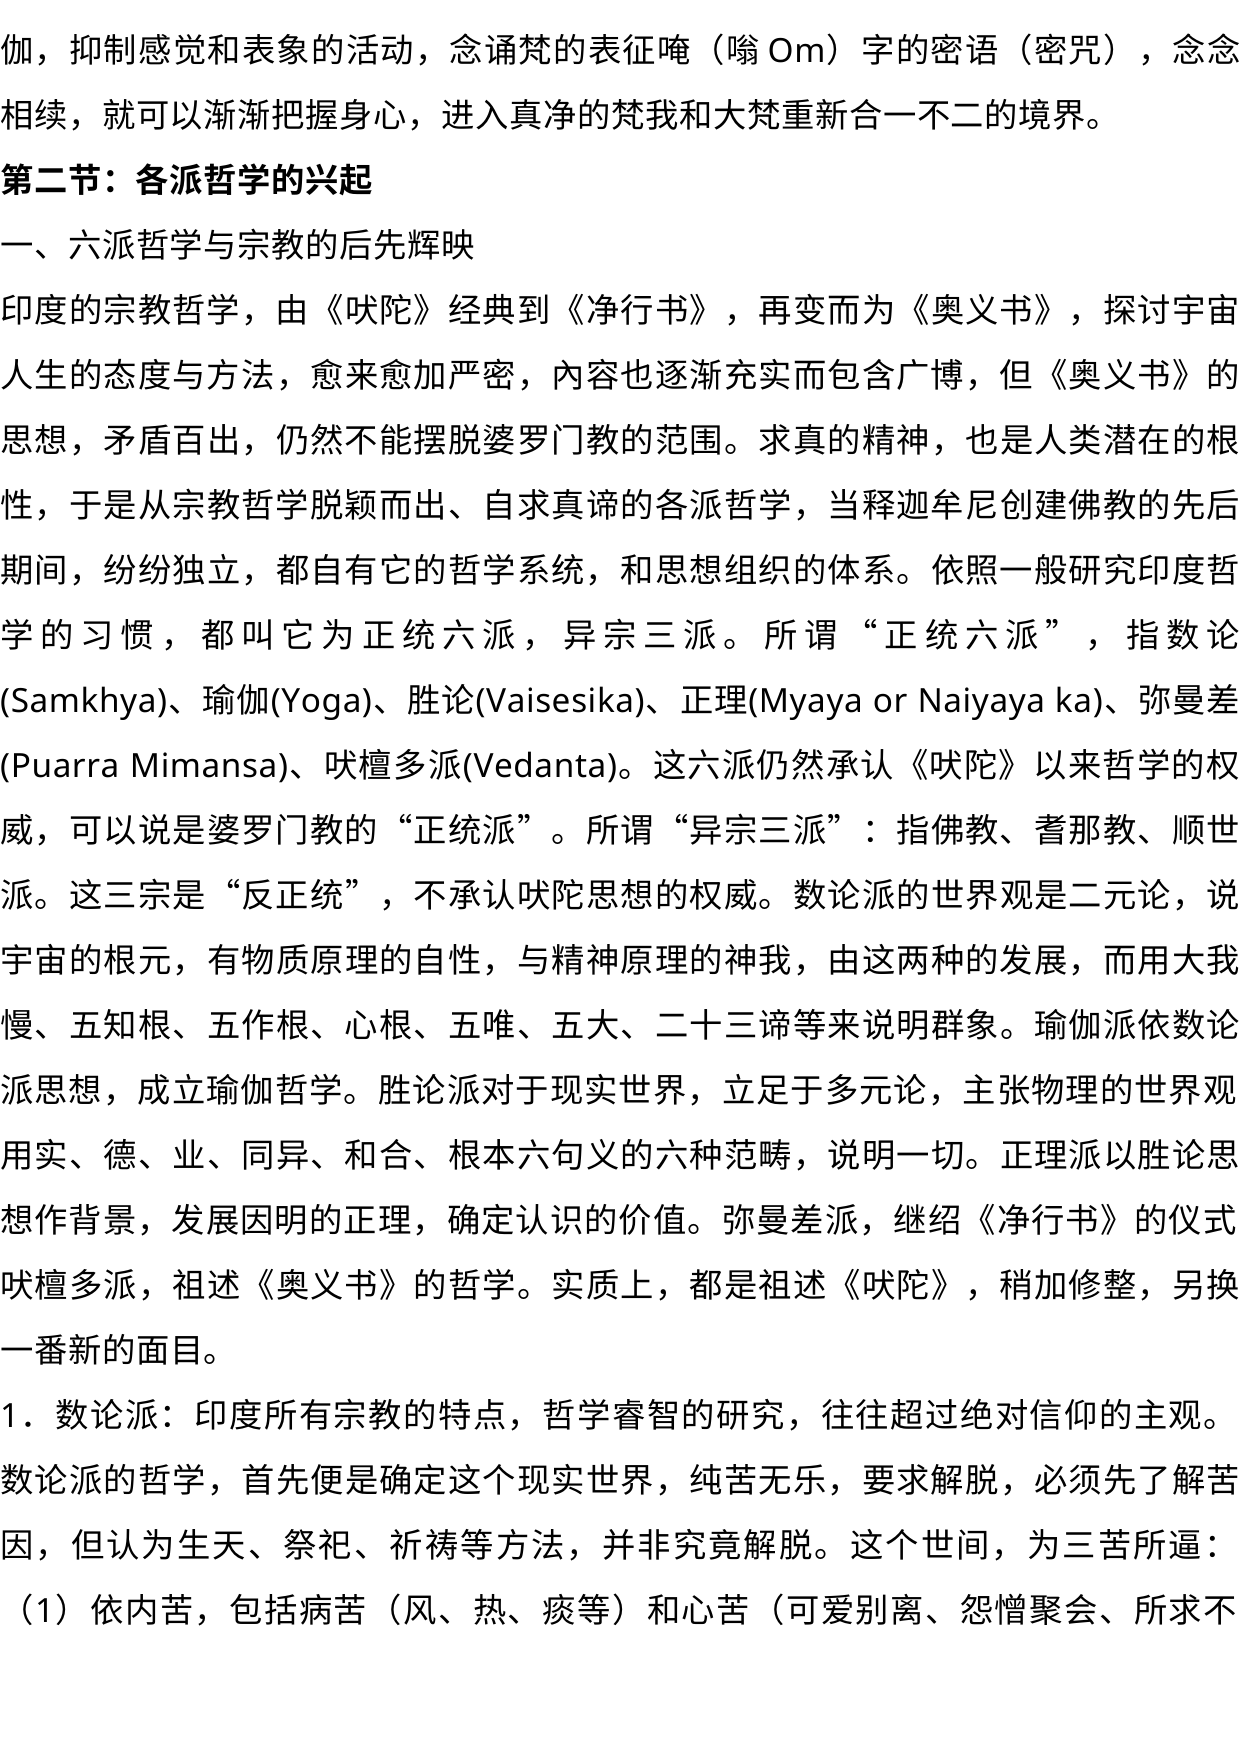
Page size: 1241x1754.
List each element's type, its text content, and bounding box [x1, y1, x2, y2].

text 一、六派哲学与宗教的后先辉映 [0, 211, 1240, 276]
text 印度的宗教哲学，由《吠陀》经典到《净行书》，再变而为《奥义书》，探讨宇宙人生的态度与方法，愈来愈加严密，內容也逐渐充实而包含广博，但《奥义书》的思想，矛盾百出，仍然不能摆脱婆罗门教的范围。求真的精神，也是人类潜在的根性，于是从宗教哲学脱颖而出、自求真谛的各派哲学，当释迦牟尼创建佛教的先后期间，纷纷独立，都自有它的哲学系统，和思想组织的体系。依照一般研究印度哲学的习惯，都叫它为正统六派，异宗三派。所谓“正统六派”，指数论(Samkhya)、瑜伽(Yoga)、胜论(Vaisesika)、正理(Myaya or Naiyaya ka)、弥曼差(Puarra Mimansa)、吠檀多派(Vedanta)。这六派仍然承认《吠陀》以来哲学的权威，可以说是婆罗门教的“正统派”。所谓“异宗三派”：指佛教、耆那教、顺世派。这三宗是“反正统”，不承认吠陀思想的权威。数论派的世界观是二元论，说宇宙的根元，有物质原理的自性，与精神原理的神我，由这两种的发展，而用大我慢、五知根、五作根、心根、五唯、五大、二十三谛等来说明群象。瑜伽派依数论派思想，成立瑜伽哲学。胜论派对于现实世界，立足于多元论，主张物理的世界观，用实、德、业、同异、和合、根本六句义的六种范畴，说明一切。正理派以胜论思想作背景，发展因明的正理，确定认识的价值。弥曼差派，继绍《净行书》的仪式。吠檀多派，祖述《奥义书》的哲学。实质上，都是祖述《吠陀》，稍加修整，另换一番新的面目。 [0, 276, 1240, 1381]
text 第二节：各派哲学的兴起 [0, 146, 1240, 211]
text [0, 16, 1240, 146]
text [0, 1381, 1240, 1641]
